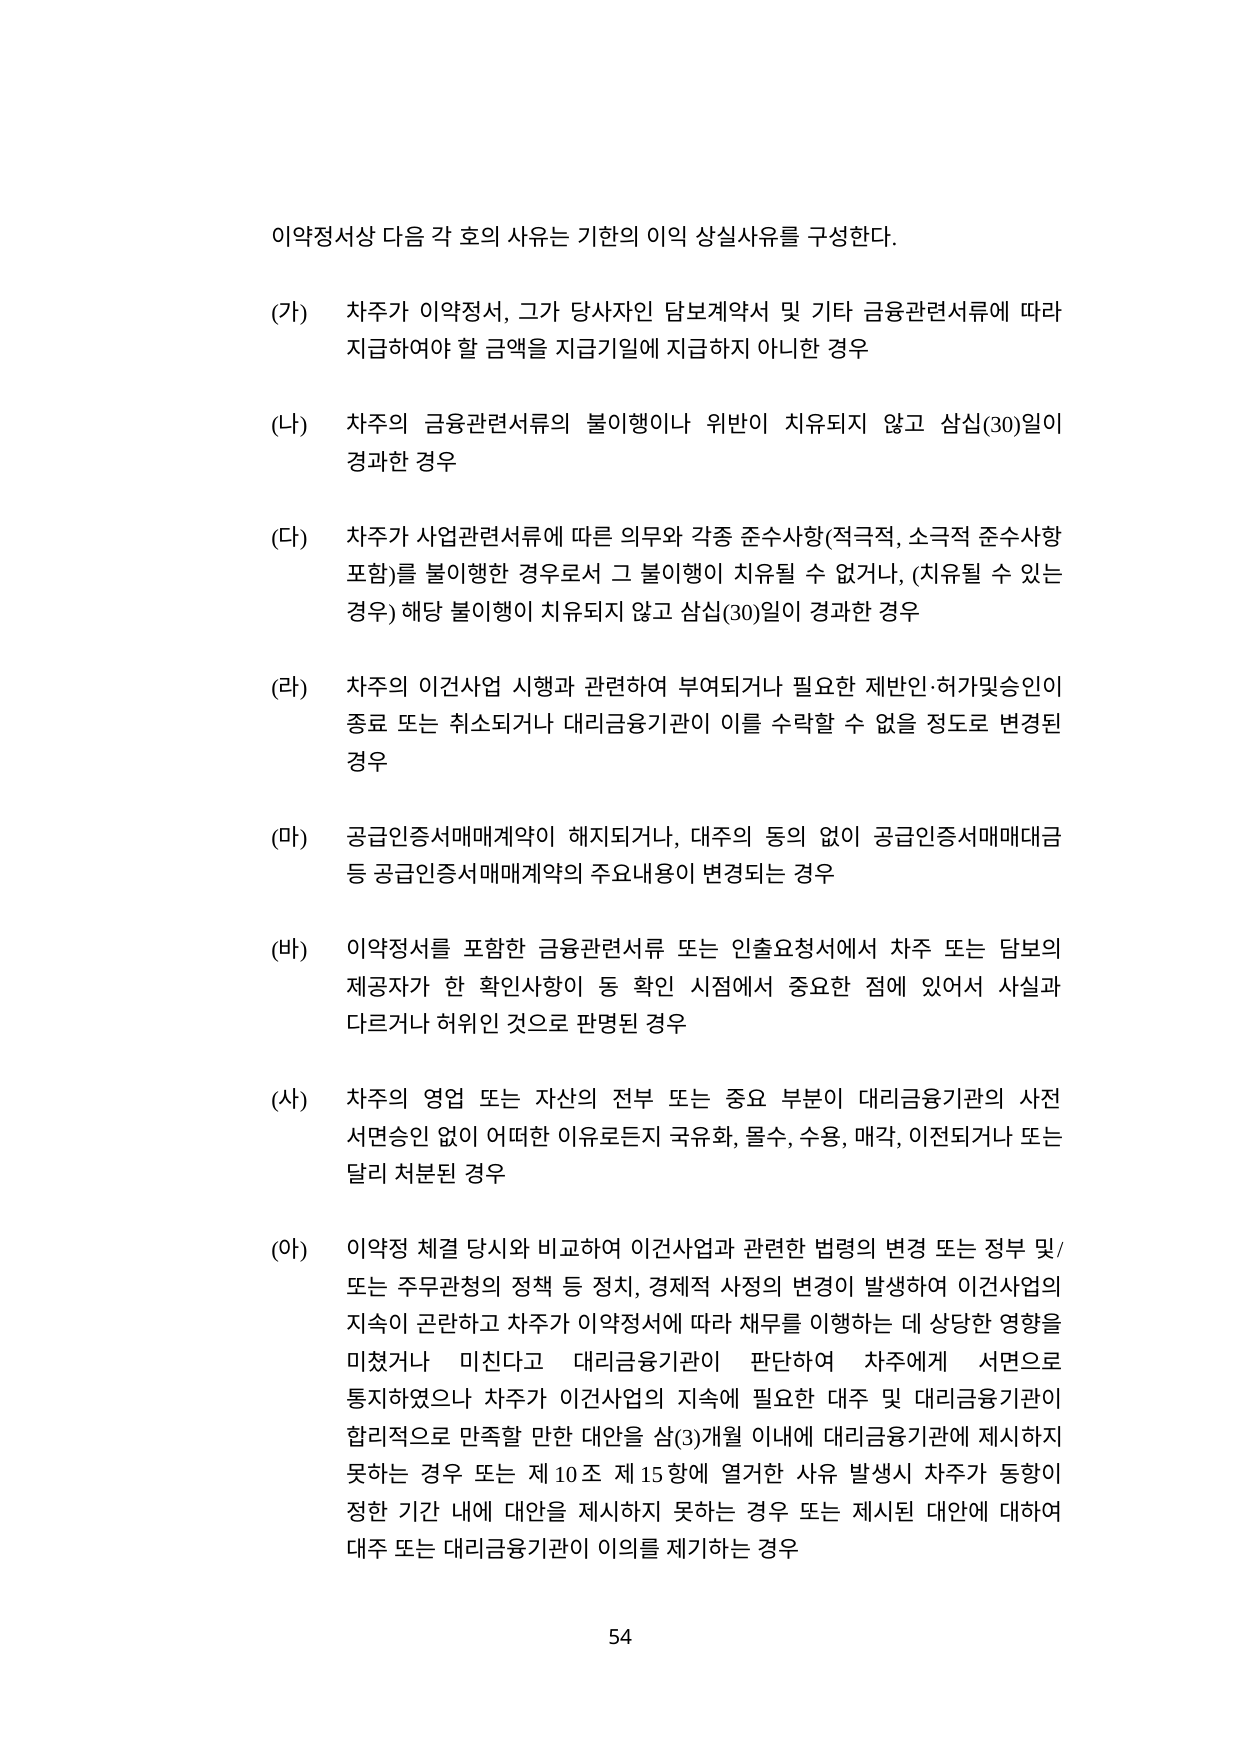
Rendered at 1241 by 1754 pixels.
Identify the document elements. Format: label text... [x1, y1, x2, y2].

text (바) 이약정서를 포함한 금융관련서류 또는 인출요청서에서 차주 또는 담보의 제공자가 한 확인사항이 동 확인 시점에서 중요한 점에 있어서 사실과 다르거나 허위인 것으로 판명된 경우 [271, 929, 1063, 1042]
text (사) 차주의 영업 또는 자산의 전부 또는 중요 부분이 대리금융기관의 사전 서면승인 없이 어떠한 이유로든지 국유화, 몰수, 수용, 매각, 이전되거나 또는 달리 처분된 경우 [271, 1079, 1063, 1192]
text (가) 차주가 이약정서, 그가 당사자인 담보계약서 및 기타 금융관련서류에 따라 지급하여야 할 금액을 지급기일에 지급하지 아니한 경우 [271, 292, 1063, 367]
text (아) 이약정 체결 당시와 비교하여 이건사업과 관련한 법령의 변경 또는 정부 및/또는 주무관청의 정책 등 정치, 경제적 사정의 변경이 발생하여 이건사업의 지속이 곤란하고 차주가 이약정서에 따라 채무를 이행하는 데 상당한 영향을 미쳤거나 미친다고 대리금융기관이 판단하여 차주에게 서면으로 통지하였으나 차주가 이건사업의 지속에 필요한 대주 및 대리금융기관이 합리적으로 만족할 만한 대안을 삼(3)개월 이내에 대리금융기관에 제시하지 못하는 경우 또는 제10조 제15항에 열거한 사유 발생시 차주가 동항이 정한 기간 내에 대안을 제시하지 못하는 경우 또는 제시된 대안에 대하여 대주 또는 대리금융기관이 이의를 제기하는 경우 [271, 1229, 1063, 1567]
text 이약정서상 다음 각 호의 사유는 기한의 이익 상실사유를 구성한다. [271, 217, 1063, 254]
text (마) 공급인증서매매계약이 해지되거나, 대주의 동의 없이 공급인증서매매대금 등 공급인증서매매계약의 주요내용이 변경되는 경우 [271, 817, 1063, 892]
text (라) 차주의 이건사업 시행과 관련하여 부여되거나 필요한 제반인·허가및승인이 종료 또는 취소되거나 대리금융기관이 이를 수락할 수 없을 정도로 변경된 경우 [271, 667, 1063, 779]
text (나) 차주의 금융관련서류의 불이행이나 위반이 치유되지 않고 삼십(30)일이 경과한 경우 [271, 404, 1063, 479]
text (다) 차주가 사업관련서류에 따른 의무와 각종 준수사항(적극적, 소극적 준수사항 포함)를 불이행한 경우로서 그 불이행이 치유될 수 없거나, (치유될 수 있는 경우) 해당 불이행이 치유되지 않고 삼십(30)일이 경과한 경우 [271, 517, 1063, 629]
